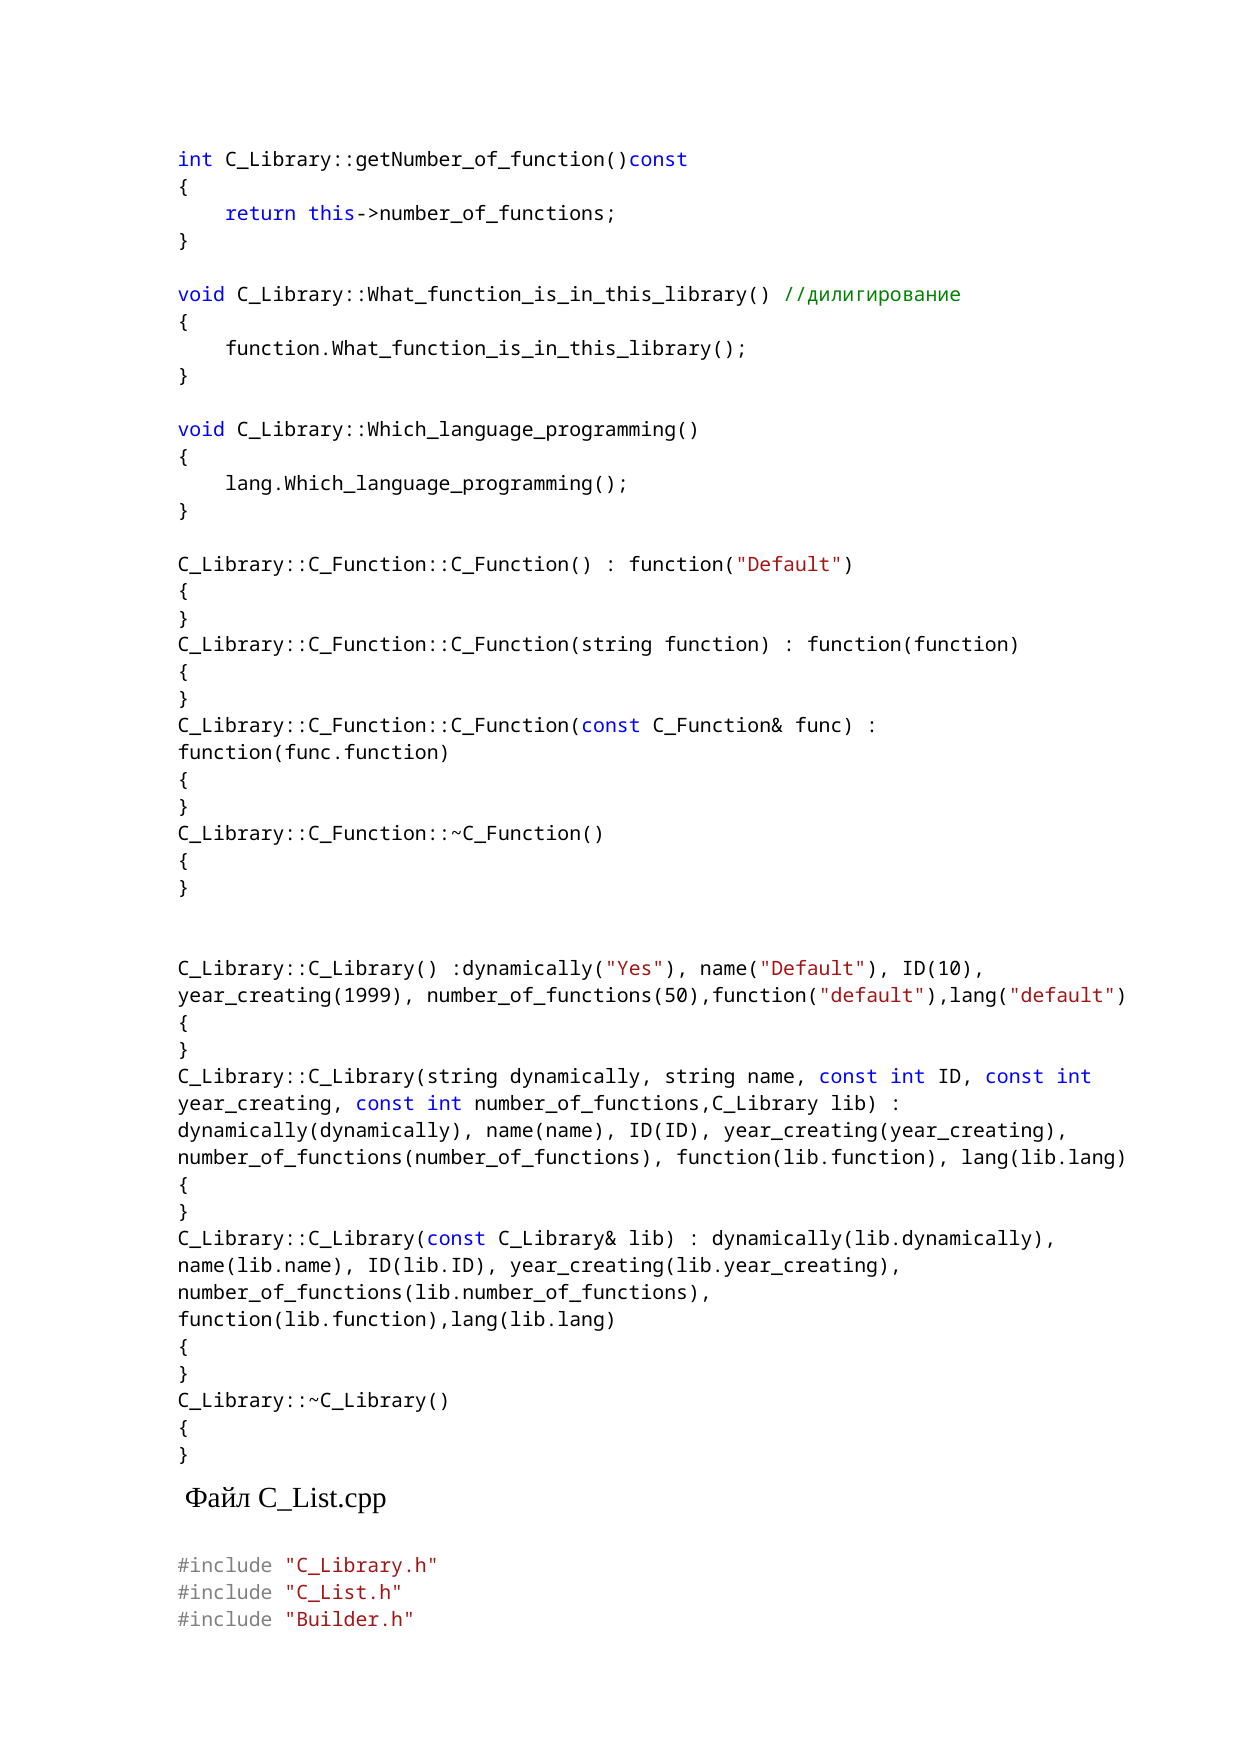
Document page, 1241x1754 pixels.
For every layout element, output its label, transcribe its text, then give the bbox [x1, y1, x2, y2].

text } [177, 604, 1152, 631]
text { [177, 1170, 1152, 1197]
text C_Library::C_Library(string dynamically, string name, const int ID, const int year_creating, const int number_of_functions,C_Library lib) : dynamically(dynamically), name(name), ID(ID), year_creating(year_creating), number_of_functions(number_of_functions), function(lib.function), lang(lib.lang) [177, 1062, 1152, 1170]
text C_Library::C_Function::C_Function(const C_Function& func) : function(func.function) [177, 712, 1152, 766]
text C_Library::C_Library() :dynamically("Yes"), name("Default"), ID(10), year_creating(1999), number_of_functions(50),function("default"),lang("default") [177, 954, 1152, 1008]
text } [177, 873, 1152, 901]
text #include "C_Library.h" [177, 1552, 1152, 1579]
text { [177, 577, 1152, 604]
text } [177, 226, 1152, 253]
text } [177, 1359, 1152, 1386]
text #include "Builder.h" [177, 1606, 1152, 1633]
text { [177, 307, 1152, 334]
text C_Library::C_Function::C_Function() : function("Default") [177, 550, 1152, 577]
text { [177, 1332, 1152, 1359]
text return this->number_of_functions; [177, 199, 1152, 226]
text { [177, 172, 1152, 199]
text } [177, 1035, 1152, 1062]
text C_Library::C_Function::~C_Function() [177, 819, 1152, 847]
text C_Library::C_Function::C_Function(string function) : function(function) [177, 631, 1152, 658]
text C_Library::~C_Library() [177, 1386, 1152, 1413]
text lang.Which_language_programming(); [177, 469, 1152, 496]
text } [177, 793, 1152, 819]
text } [177, 1197, 1152, 1224]
text { [177, 1008, 1152, 1035]
text { [177, 1413, 1152, 1440]
text } [177, 685, 1152, 712]
text C_Library::C_Library(const C_Library& lib) : dynamically(lib.dynamically), name(lib.name), ID(lib.ID), year_creating(lib.year_creating), number_of_functions(lib.number_of_functions), function(lib.function),lang(lib.lang) [177, 1224, 1152, 1332]
text } [177, 361, 1152, 388]
text int C_Library::getNumber_of_function()const [177, 145, 1152, 172]
text #include "C_List.h" [177, 1579, 1152, 1606]
text } [177, 1440, 1152, 1467]
text function.What_function_is_in_this_library(); [177, 334, 1152, 361]
text void C_Library::What_function_is_in_this_library() //дилигирование [177, 280, 1152, 307]
text { [177, 658, 1152, 685]
text { [177, 766, 1152, 793]
text void C_Library::Which_language_programming() [177, 415, 1152, 442]
text { [177, 847, 1152, 873]
text { [177, 442, 1152, 469]
text } [177, 496, 1152, 523]
text Файл C_List.cpp [177, 1481, 1152, 1514]
